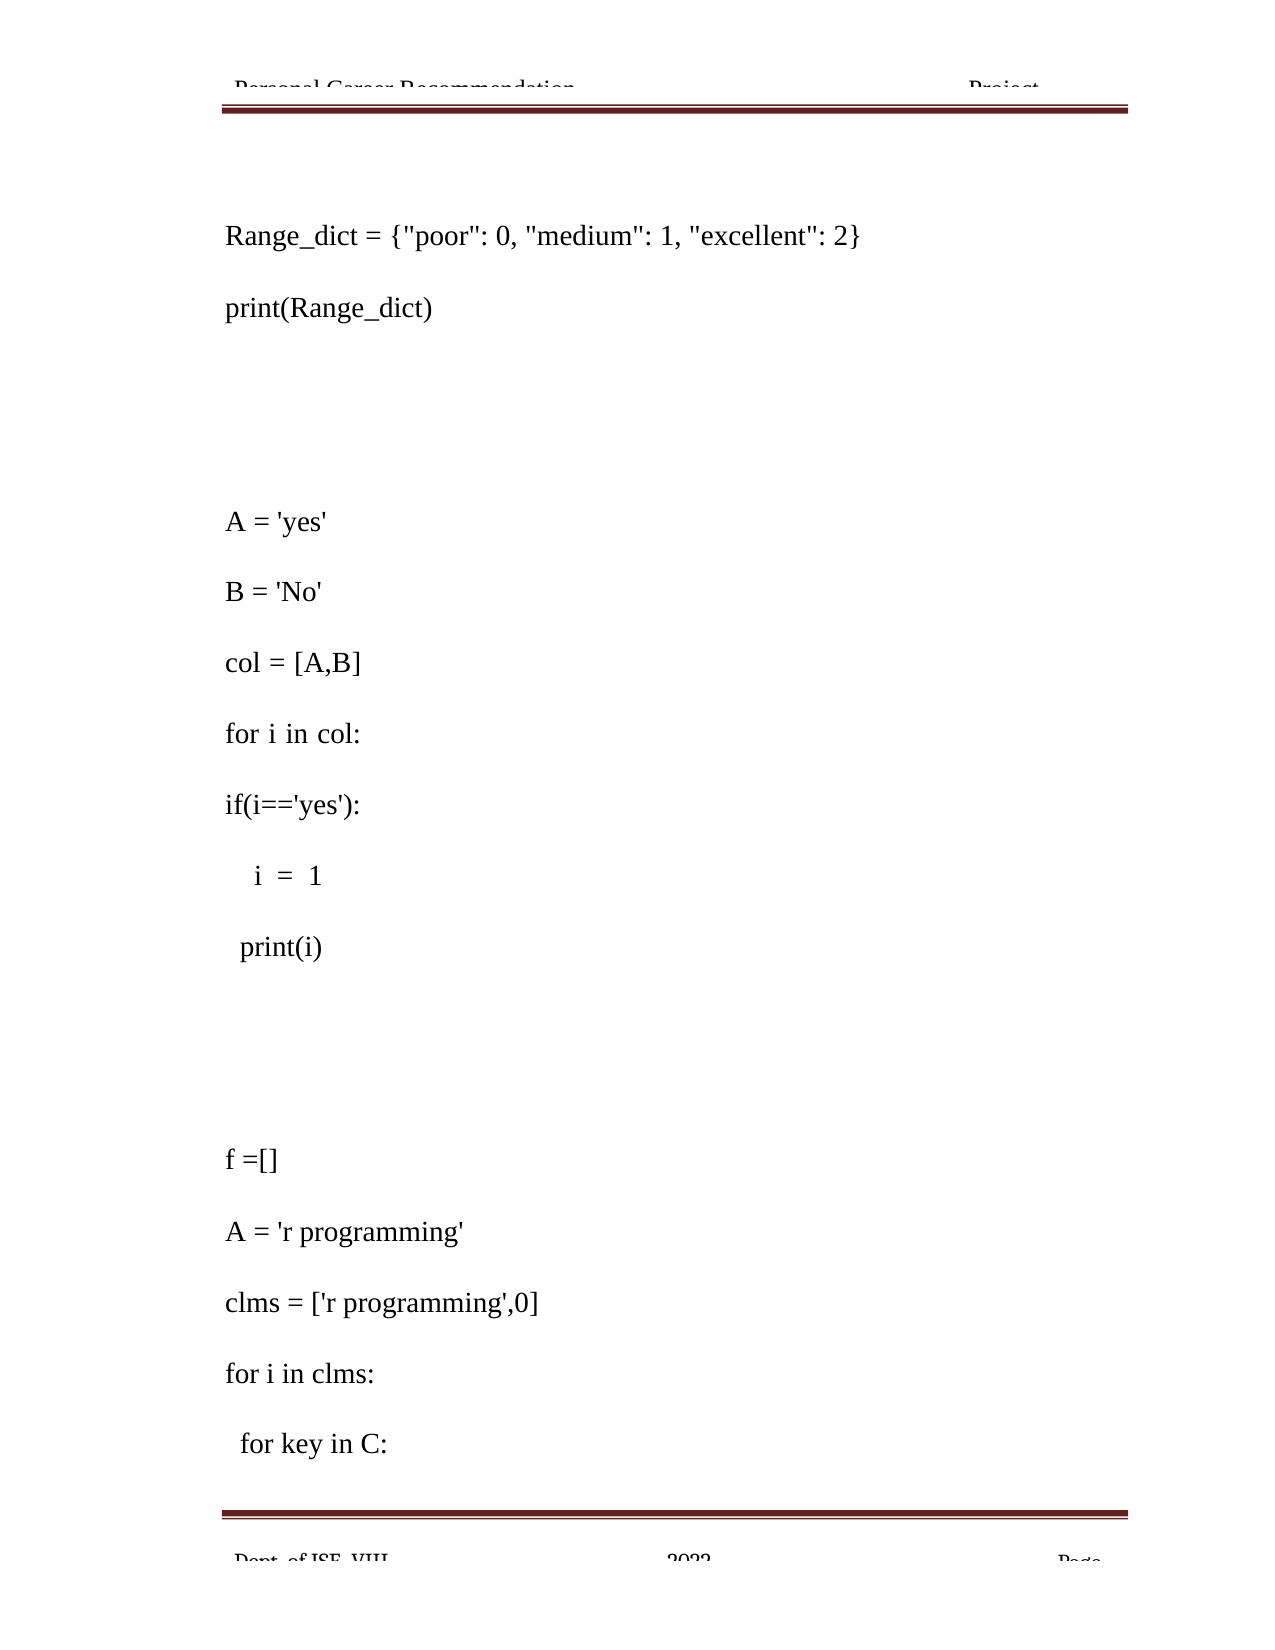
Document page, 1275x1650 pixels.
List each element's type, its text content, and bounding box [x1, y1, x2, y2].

text col = [A,B] for i in col: if(i=='yes'): [225, 646, 361, 821]
text clms = ['r programming',0] for i in clms: [225, 1286, 541, 1390]
text f =[] [225, 1142, 1214, 1176]
text i = 1 print(i) [239, 858, 322, 962]
text A = 'yes' B = 'No' [225, 504, 329, 608]
text Range_dict = {"poor": 0, "medium": 1, "excellent": 2} print(Range_dict) [225, 218, 973, 323]
text for key in C: [239, 1427, 1214, 1460]
text A = 'r programming' [225, 1214, 1214, 1247]
